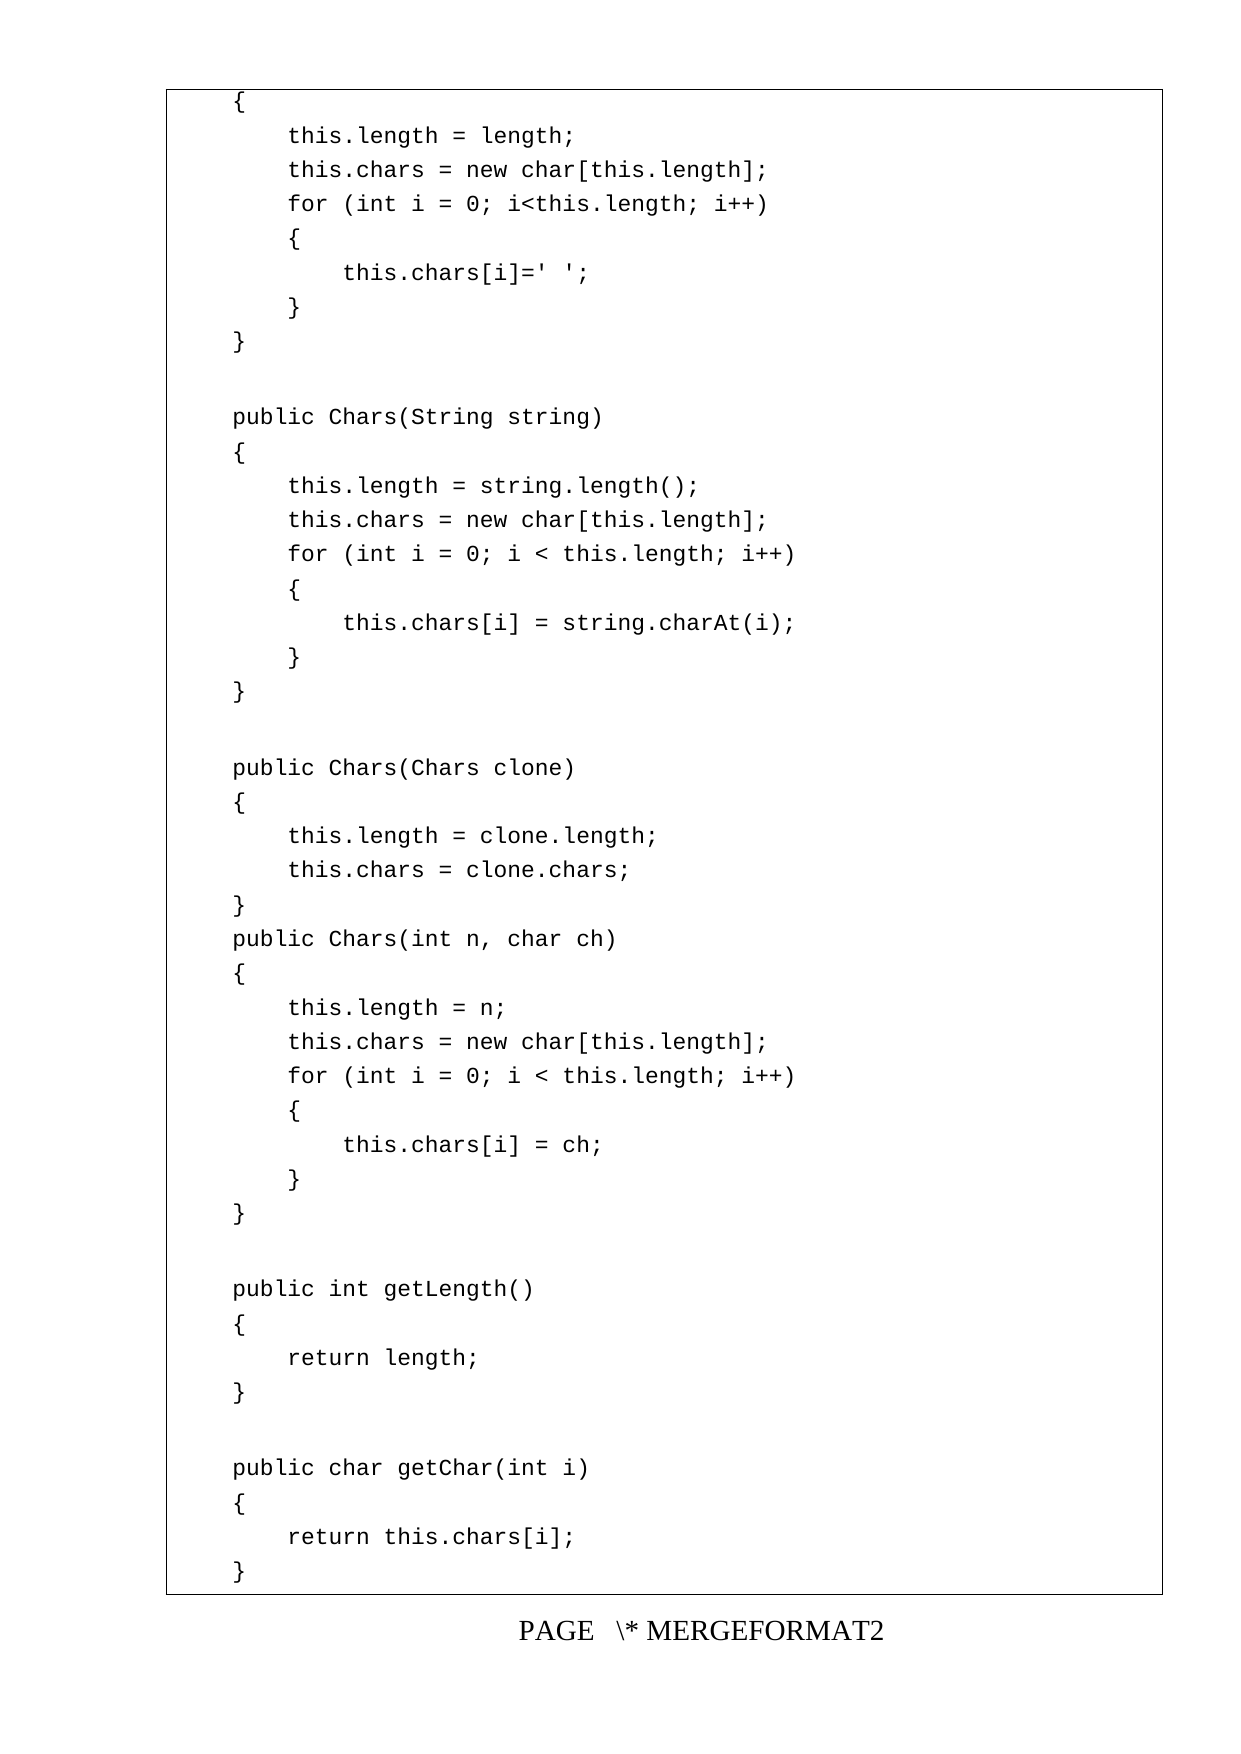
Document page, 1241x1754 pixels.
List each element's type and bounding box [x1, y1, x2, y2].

table_header [167, 90, 1162, 1594]
